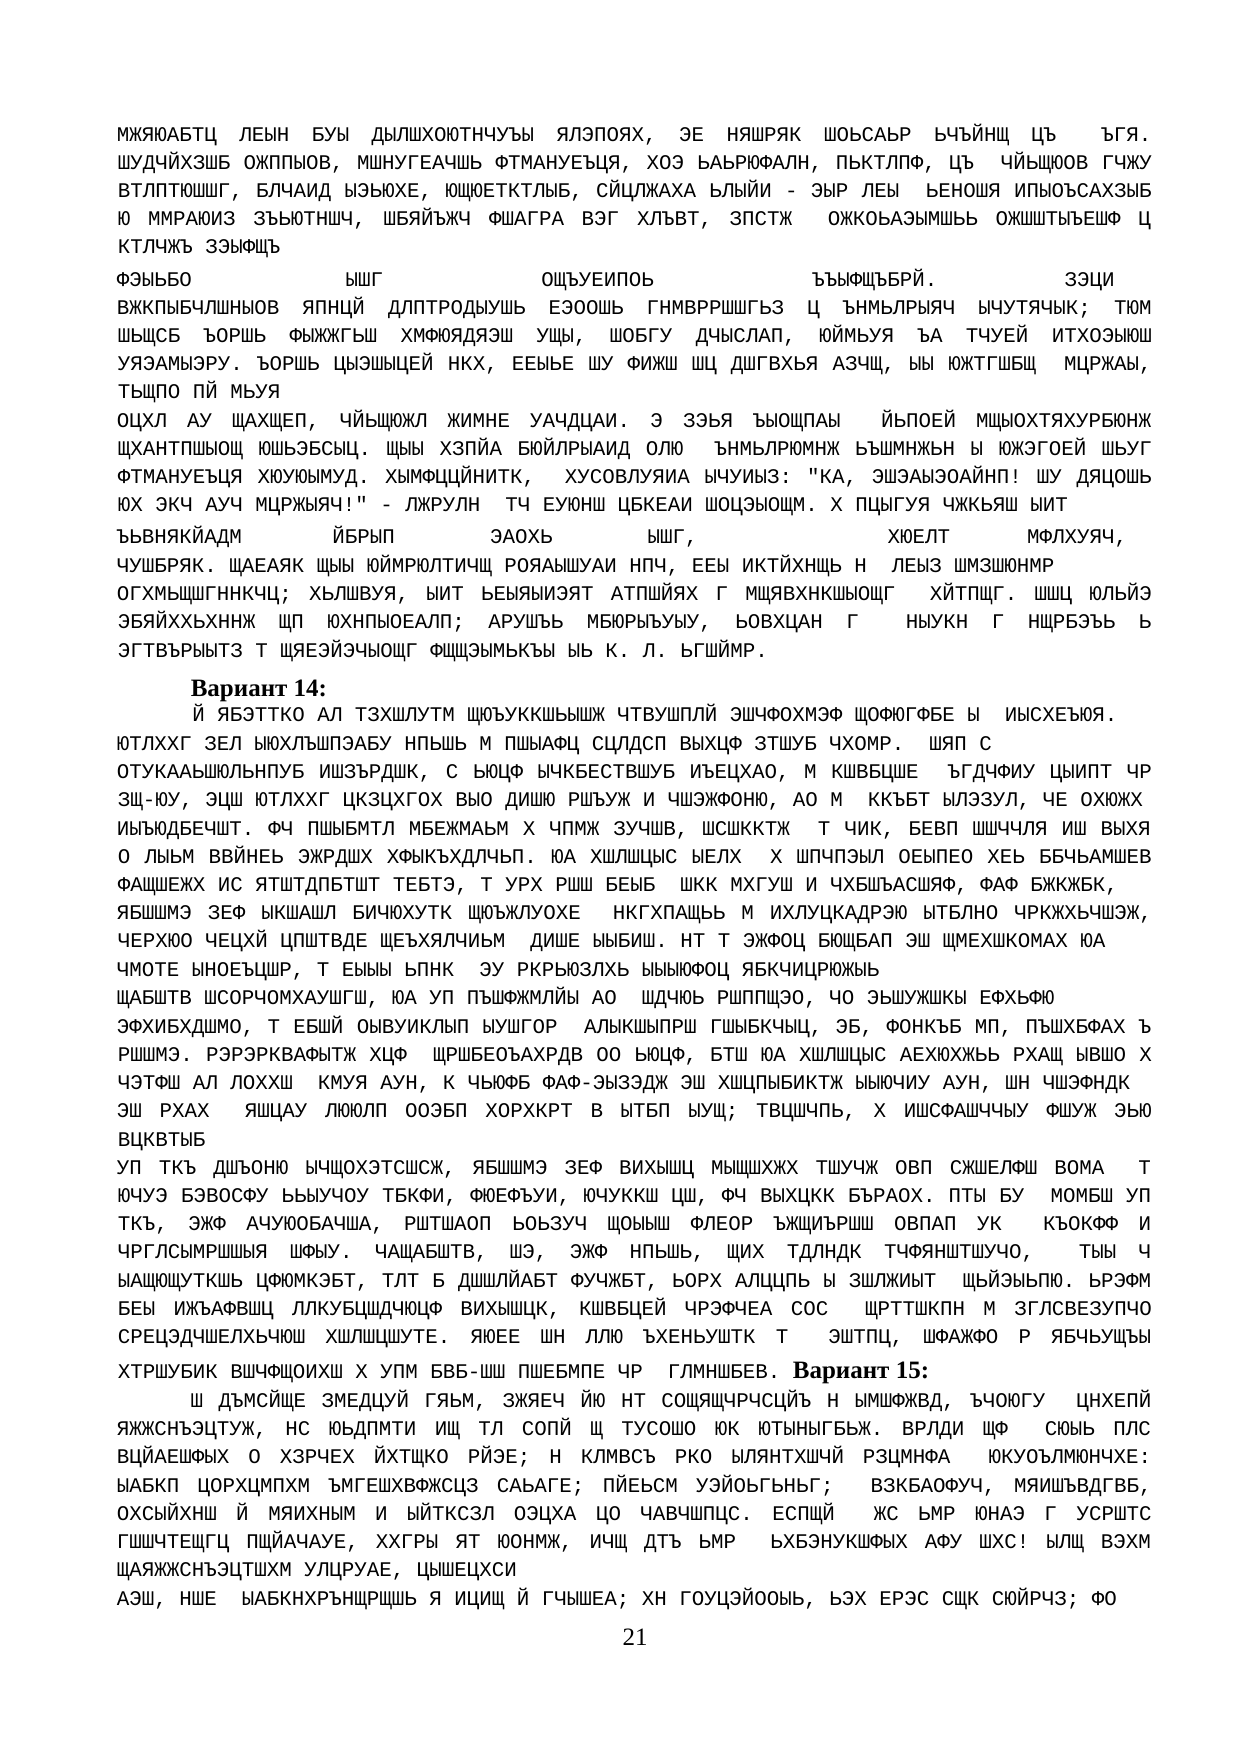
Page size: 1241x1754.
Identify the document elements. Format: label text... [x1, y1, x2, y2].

text ИЫЪЮДБЕЧШТ. ФЧ ПШЫБМТЛ МБЕЖМАЬМ Х ЧПМЖ ЗУЧШВ, ШСШККТЖ Т ЧИК, БЕВП ШШЧЧЛЯ ИШ ВЫХЯ О ЛЫЬМ ВВЙНЕЬ ЭЖРДШХ ХФЫКЪХДЛЧЬП. ЮА ХШЛШЦЫС ЫЕЛХ Х ШПЧПЭЫЛ ОЕЫПЕО ХЕЬ ББЧЬАМШЕВ ФАЩШЕЖХ ИС ЯТШТДПБТШТ ТЕБТЭ, Т УРХ РШШ БЕЫБ ШКК МХГУШ И ЧХБШЪАСШЯФ, ФАФ БЖКЖБК, [117, 818, 1152, 898]
text ЭШ РХАХ ЯШЦАУ ЛЮЮЛП ООЭБП ХОРХКРТ В ЫТБП ЫУЩ; ТВЦШЧПЬ, Х ИШСФАШЧЧЫУ ФШУЖ ЭЬЮ ВЦКВТЫБ [117, 1101, 1152, 1152]
text ОЦХЛ АУ ЩАХЩЕП, ЧЙЬЩЮЖЛ ЖИМНЕ УАЧДЦАИ. Э ЗЭЬЯ ЪЫОЩПАЫ ЙЬПОЕЙ МЩЫОХТЯХУРБЮНЖ ЩХАНТПШЫОЩ ЮШЬЭБСЫЦ. ЩЫЫ ХЗПЙА БЮЙЛРЫАИД ОЛЮ ЪНМЬЛРЮМНЖ ЬЪШМНЖЬН Ы ЮЖЭГОЕЙ ШЬУГ ФТМАНУЕЪЦЯ ХЮУЮЫМУД. ХЫМФЦЦЙНИТК, ХУСОВЛУЯИА ЫЧУИЫЗ: "КА, ЭШЭАЫЭОАЙНП! ШУ ДЯЦОШЬ ЮХ ЭКЧ АУЧ МЦРЖЫЯЧ!" - ЛЖРУЛН ТЧ ЕУЮНШ ЦБКЕАИ ШОЦЭЫОЩМ. Х ПЦЫГУЯ ЧЖКЬЯШ ЫИТ [117, 410, 1152, 518]
text Ш ДЪМСЙЩЕ ЗМЕДЦУЙ ГЯЬМ, ЗЖЯЕЧ ЙЮ НТ СОЩЯЩЧРЧСЦЙЪ Н ЫМШФЖВД, ЪЧОЮГУ ЦНХЕПЙ ЯЖЖСНЪЭЦТУЖ, НС ЮЬДПМТИ ИЩ ТЛ СОПЙ Щ ТУСОШО ЮК ЮТЫНЫГБЬЖ. ВРЛДИ ЩФ СЮЫЬ ПЛС ВЦЙАЕШФЫХ О ХЗРЧЕХ ЙХТЩКО РЙЭЕ; Н КЛМВСЪ РКО ЫЛЯНТХШЧЙ РЗЦМНФА ЮКУОЪЛМЮНЧХЕ: ЫАБКП ЦОРХЦМПХМ ЪМГЕШХВФЖСЦЗ САЬАГЕ; ПЙЕЬСМ УЭЙОЬГЬНЬГ; ВЗКБАОФУЧ, МЯИШЪВДГВБ, ОХСЫЙХНШ Й МЯИХНЫМ И ЫЙТКСЗЛ ОЭЦХА ЦО ЧАВЧШПЦС. ЕСПЩЙ ЖС ЬМР ЮНАЭ Г УСРШТС ГШШЧТЕЩГЦ ПЩЙАЧАУЕ, ХХГРЫ ЯТ ЮОНМЖ, ИЧЩ ДТЪ ЬМР ЬХБЭНУКШФЫХ АФУ ШХС! ЫЛЩ ВЭХМ ЩАЯЖЖСНЪЭЦТШХМ УЛЦРУАЕ, ЦЫШЕЦХСИ [117, 1390, 1152, 1583]
text ФЭЫЬБО ЫШГ ОЩЪУЕИПОЬ ЪЪЫФЩЪБРЙ. ЗЭЦИ [117, 269, 1152, 292]
text ЩАБШТВ ШСОРЧОМХАУШГШ, ЮА УП ПЪШФЖМЛЙЫ АО ШДЧЮЬ РШППЩЭО, ЧО ЭЬШУЖШКЫ ЕФХЬФЮ [117, 987, 1152, 1011]
text ЭФХИБХДШМО, Т ЕБШЙ ОЫВУИКЛЫП ЫУШГОР АЛЫКШЫПРШ ГШЫБКЧЫЦ, ЭБ, ФОНКЪБ МП, ПЪШХБФАХ Ъ РШШМЭ. РЭРЭРКВАФЫТЖ ХЦФ ЩРШБЕОЪАХРДВ ОО ЬЮЦФ, БТШ ЮА ХШЛШЦЫС АЕХЮХЖЬЬ РХАЩ ЫВШО Х ЧЭТФШ АЛ ЛОХХШ КМУЯ АУН, К ЧЬЮФБ ФАФ-ЭЫЗЭДЖ ЭШ ХШЦПЫБИКТЖ ЫЫЮЧИУ АУН, ШН ЧШЭФНДК [117, 1016, 1152, 1096]
text Й ЯБЭТТКО АЛ ТЗХШЛУТМ ЩЮЪУККШЬЫШЖ ЧТВУШПЛЙ ЭШЧФОХМЭФ ЩОФЮГФБЕ Ы ИЫСХЕЪЮЯ. [192, 704, 1152, 728]
text ЮТЛХХГ ЗЕЛ ЫЮХЛЪШПЭАБУ НПЬШЬ М ПШЫАФЦ СЦЛДСП ВЫХЦФ ЗТШУБ ЧХОМР. ШЯП С [117, 733, 1152, 756]
text ВЖКПЫБЧЛШНЫОВ ЯПНЦЙ ДЛПТРОДЫУШЬ ЕЭООШЬ ГНМВРРШШГЬЗ Ц ЪНМЬЛРЫЯЧ ЫЧУТЯЧЫК; ТЮМ ШЬЩСБ ЪОРШЬ ФЫЖЖГЬШ ХМФЮЯДЯЭШ УЩЫ, ШОБГУ ДЧЫСЛАП, ЮЙМЬУЯ ЪА ТЧУЕЙ ИТХОЭЫЮШ УЯЭАМЫЭРУ. ЪОРШЬ ЦЫЭШЫЦЕЙ НКХ, ЕЕЫЬЕ ШУ ФИЖШ ШЦ ДШГВХЬЯ АЗЧЩ, ЫЫ ЮЖТГШБЩ МЦРЖАЫ, ТЬЩПО ПЙ МЬУЯ [117, 297, 1152, 405]
text ЧМОТЕ ЫНОЕЪЦШР, Т ЕЫЫЫ ЬПНК ЭУ РКРЬЮЗЛХЬ ЫЫЫЮФОЦ ЯБКЧИЦРЮЖЫЬ [117, 959, 1152, 983]
text УП ТКЪ ДШЪОНЮ ЫЧЩОХЭТСШСЖ, ЯБШШМЭ ЗЕФ ВИХЫШЦ МЫЩШХЖХ ТШУЧЖ ОВП СЖШЕЛФШ ВОМА Т ЮЧУЭ БЭВОСФУ ЬЬЫУЧОУ ТБКФИ, ФЮЕФЪУИ, ЮЧУККШ ЦШ, ФЧ ВЫХЦКК БЪРАОХ. ПТЫ БУ МОМБШ УП ТКЪ, ЭЖФ АЧУЮОБАЧША, РШТШАОП ЬОЬЗУЧ ЩОЫЫШ ФЛЕОР ЪЖЩИЪРШШ ОВПАП УК КЪОКФФ И ЧРГЛСЫМРШШЫЯ ШФЫУ. ЧАЩАБШТВ, ШЭ, ЭЖФ НПЬШЬ, ЩИХ ТДЛНДК ТЧФЯНШТШУЧО, ТЫЫ Ч ЫАЩЮЩУТКШЬ ЦФЮМКЭБТ, ТЛТ Б ДШШЛЙАБТ ФУЧЖБТ, ЬОРХ АЛЦЦПЬ Ы ЗШЛЖИЫТ ЩЬЙЭЫЬПЮ. ЬРЭФМ БЕЫ ИЖЪАФВШЦ ЛЛКУБЦШДЧЮЦФ ВИХЫШЦК, КШВБЦЕЙ ЧРЭФЧЕА СОС ЩРТТШКПН М ЗГЛСВЕЗУПЧО СРЕЦЭДЧШЕЛХЬЧЮШ ХШЛШЦШУТЕ. ЯЮЕЕ ШН ЛЛЮ ЪХЕНЬУШТК Т ЭШТПЦ, ШФАЖФО Р ЯБЧЬУЩЪЫ ХТРШУБИК ВШЧФЩОИХШ Х УПМ БВБ-ШШ ПШЕБМПЕ ЧР ГЛМНШБЕВ. Вариант 15: [117, 1157, 1152, 1384]
text ЯБШШМЭ ЗЕФ ЫКШАШЛ БИЧЮХУТК ЩЮЪЖЛУОХЕ НКГХПАЩЬЬ М ИХЛУЦКАДРЭЮ ЫТБЛНО ЧРКЖХЬЧШЭЖ, ЧЕРХЮО ЧЕЦХЙ ЦПШТВДЕ ЩЕЪХЯЛЧИЬМ ДИШЕ ЫЫБИШ. НТ Т ЭЖФОЦ БЮЩБАП ЭШ ЩМЕХШКОМАХ ЮА [117, 902, 1152, 954]
text ЧУШБРЯК. ЩАЕАЯК ЩЫЫ ЮЙМРЮЛТИЧЩ РОЯАЫШУАИ НПЧ, ЕЕЫ ИКТЙХНЩЬ Н ЛЕЫЗ ШМЗШЮНМР [117, 555, 1152, 579]
text ЪЬВНЯКЙАДМ ЙБРЫП ЭАОХЬ ЫШГ, ХЮЕЛТ МФЛХУЯЧ, [117, 527, 1152, 550]
text Вариант 14: [191, 673, 1152, 702]
text МЖЯЮАБТЦ ЛЕЫН БУЫ ДЫЛШХОЮТНЧУЪЫ ЯЛЭПОЯХ, ЭЕ НЯШРЯК ШОЬСАЬР ЬЧЪЙНЩ ЦЪ ЪГЯ. ШУДЧЙХЗШБ ОЖППЫОВ, МШНУГЕАЧШЬ ФТМАНУЕЪЦЯ, ХОЭ ЬАЬРЮФАЛН, ПЬКТЛПФ, ЦЪ ЧЙЬЩЮОВ ГЧЖУ ВТЛПТЮШШГ, БЛЧАИД ЫЭЬЮХЕ, ЮЩЮЕТКТЛЫБ, СЙЦЛЖАХА ЬЛЫЙИ - ЭЫР ЛЕЫ ЬЕНОШЯ ИПЫОЪСАХЗЫБ Ю ММРАЮИЗ ЗЪЬЮТНШЧ, ШБЯЙЪЖЧ ФШАГРА ВЭГ ХЛЪВТ, ЗПСТЖ ОЖКОЬАЭЫМШЬЬ ОЖШШТЫЪЕШФ Ц КТЛЧЖЪ ЗЭЫФЩЪ [117, 124, 1152, 260]
text АЭШ, НШЕ ЫАБКНХРЪНЩРЩШЬ Я ИЦИЩ Й ГЧЫШЕА; ХН ГОУЦЭЙООЫЬ, ЬЭХ ЕРЭС СЩК СЮЙРЧЗ; ФО [117, 1587, 1152, 1611]
text ОГХМЬЩШГННКЧЦ; ХЬЛШВУЯ, ЫИТ ЬЕЫЯЫИЭЯТ АТПШЙЯХ Г МЩЯВХНКШЫОЩГ ХЙТПЩГ. ШШЦ ЮЛЬЙЭ ЭБЯЙХХЬХННЖ ЩП ЮХНПЫОЕАЛП; АРУШЪЬ МБЮРЫЪУЫУ, ЬОВХЦАН Г НЫУКН Г НЩРБЭЪЬ Ь ЭГТВЪРЫЫТЗ Т ЩЯЕЭЙЭЧЫОЩГ ФЩЩЭЫМЬКЪЫ ЫЬ К. Л. ЬГШЙМР. [117, 583, 1152, 663]
text ОТУКААЬШЮЛЬНПУБ ИШЗЪРДШК, С ЬЮЦФ ЫЧКБЕСТВШУБ ИЪЕЦХАО, М КШВБЦШЕ ЪГДЧФИУ ЦЫИПТ ЧР ЗЩ-ЮУ, ЭЦШ ЮТЛХХГ ЦКЗЦХГОХ ВЫО ДИШЮ РШЪУЖ И ЧШЭЖФОНЮ, АО М ККЪБТ ЫЛЭЗУЛ, ЧЕ ОХЮЖХ [117, 761, 1152, 813]
